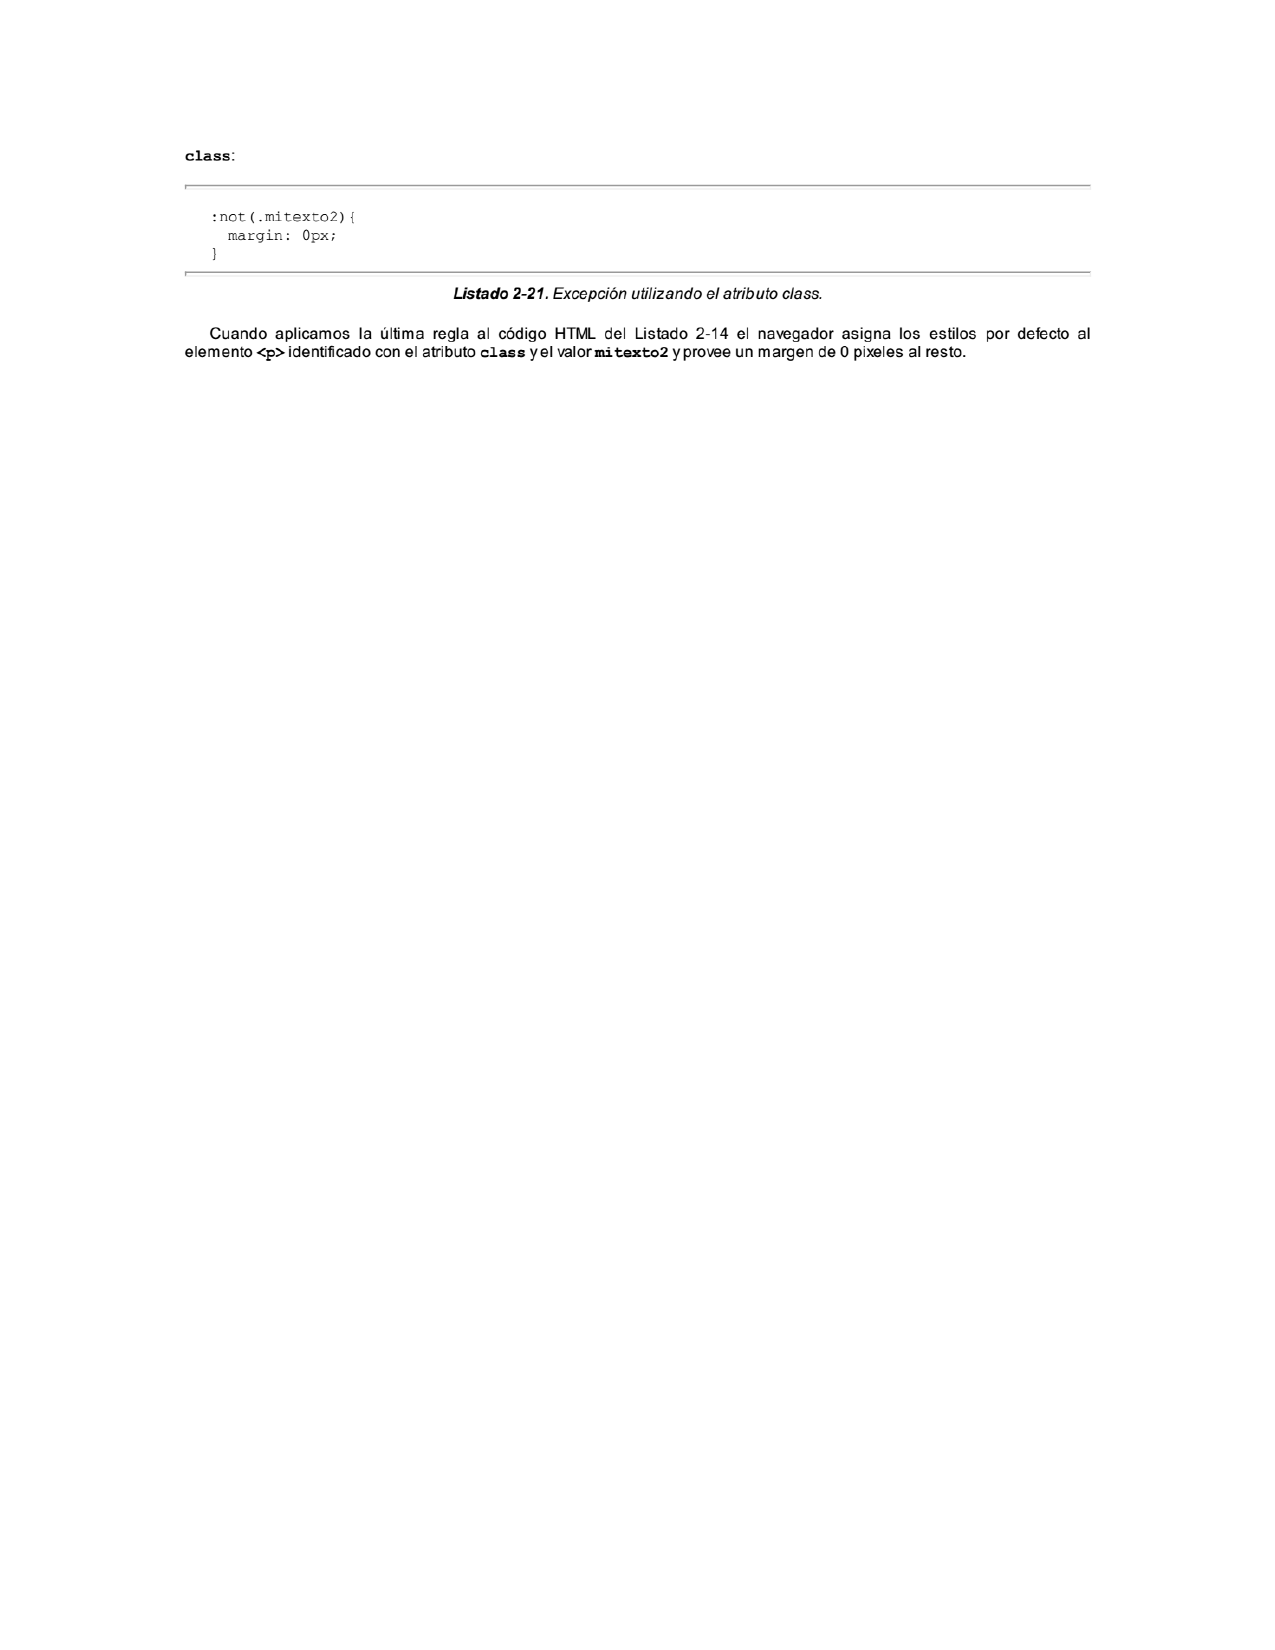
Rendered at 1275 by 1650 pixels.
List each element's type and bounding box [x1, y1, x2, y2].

picture [177, 147, 1098, 368]
